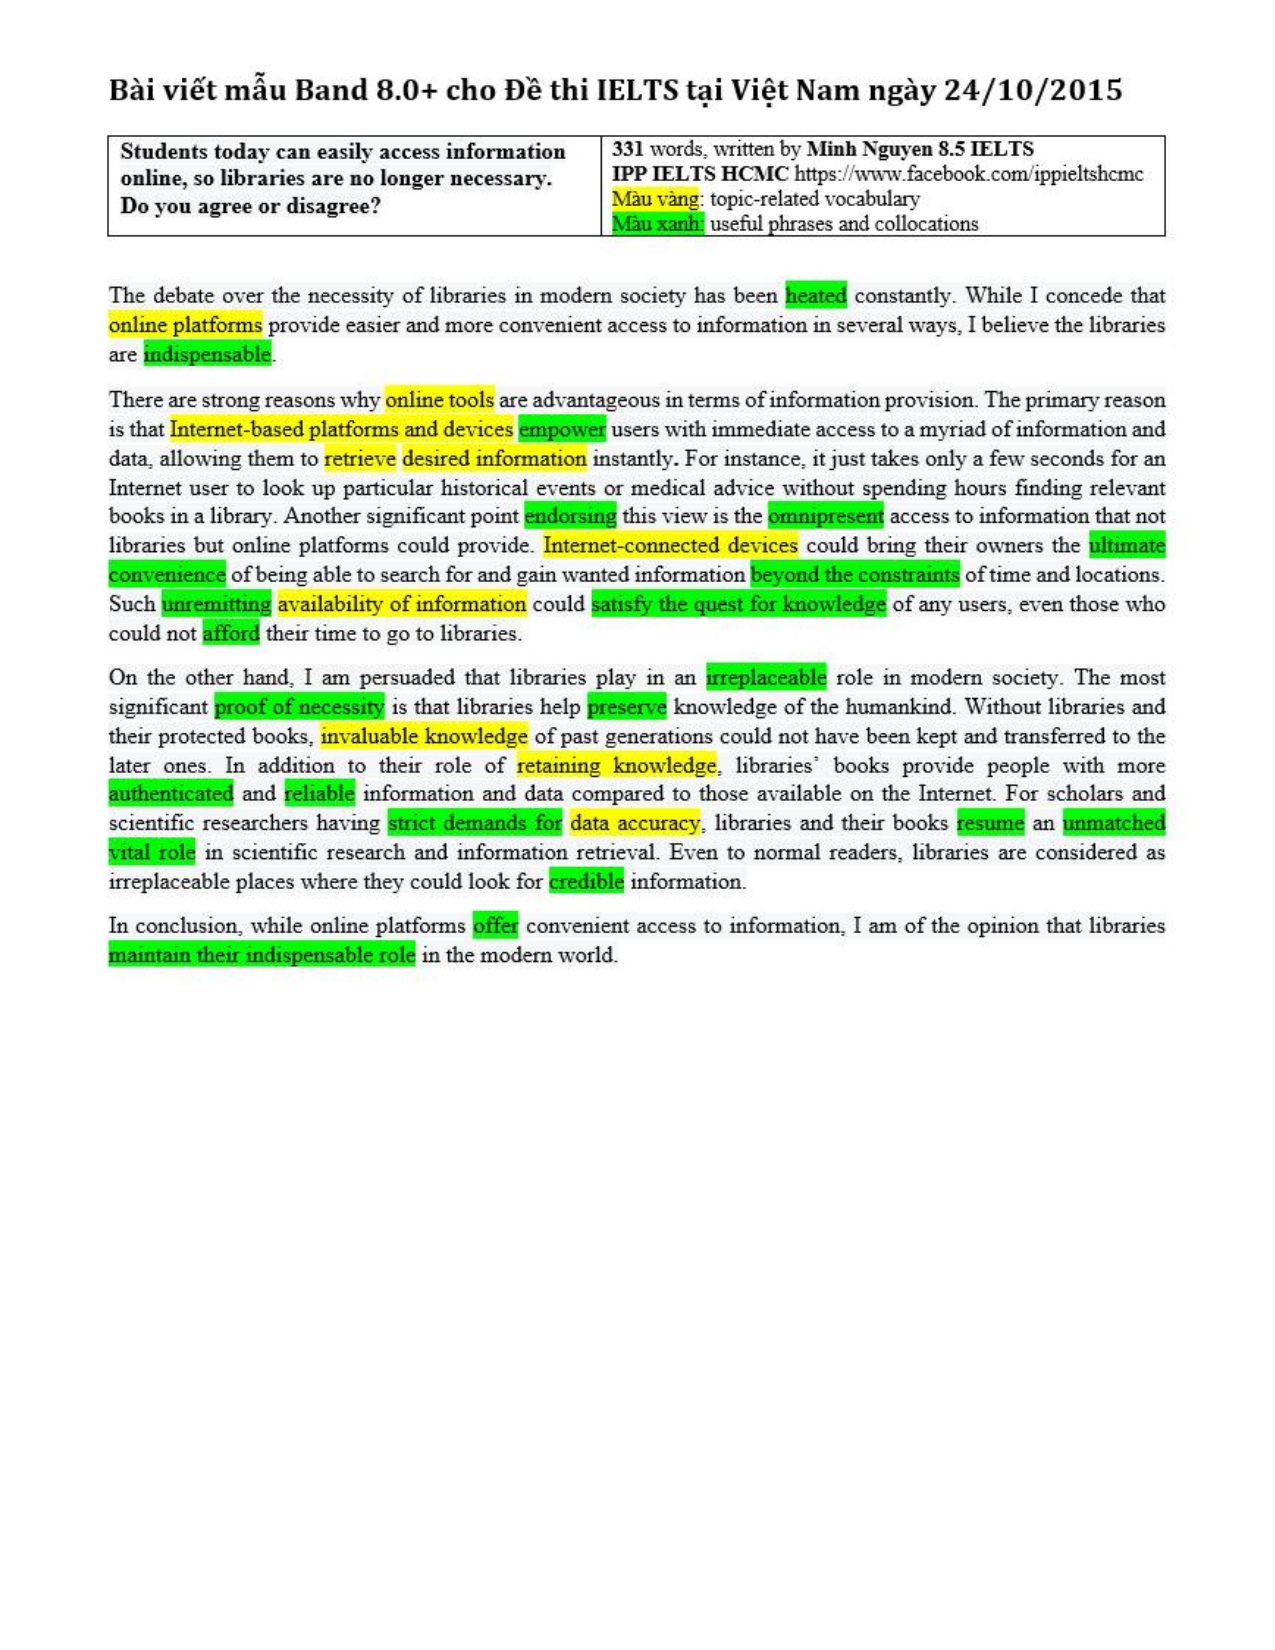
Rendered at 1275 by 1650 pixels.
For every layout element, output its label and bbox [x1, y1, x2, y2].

picture [84, 65, 1191, 983]
